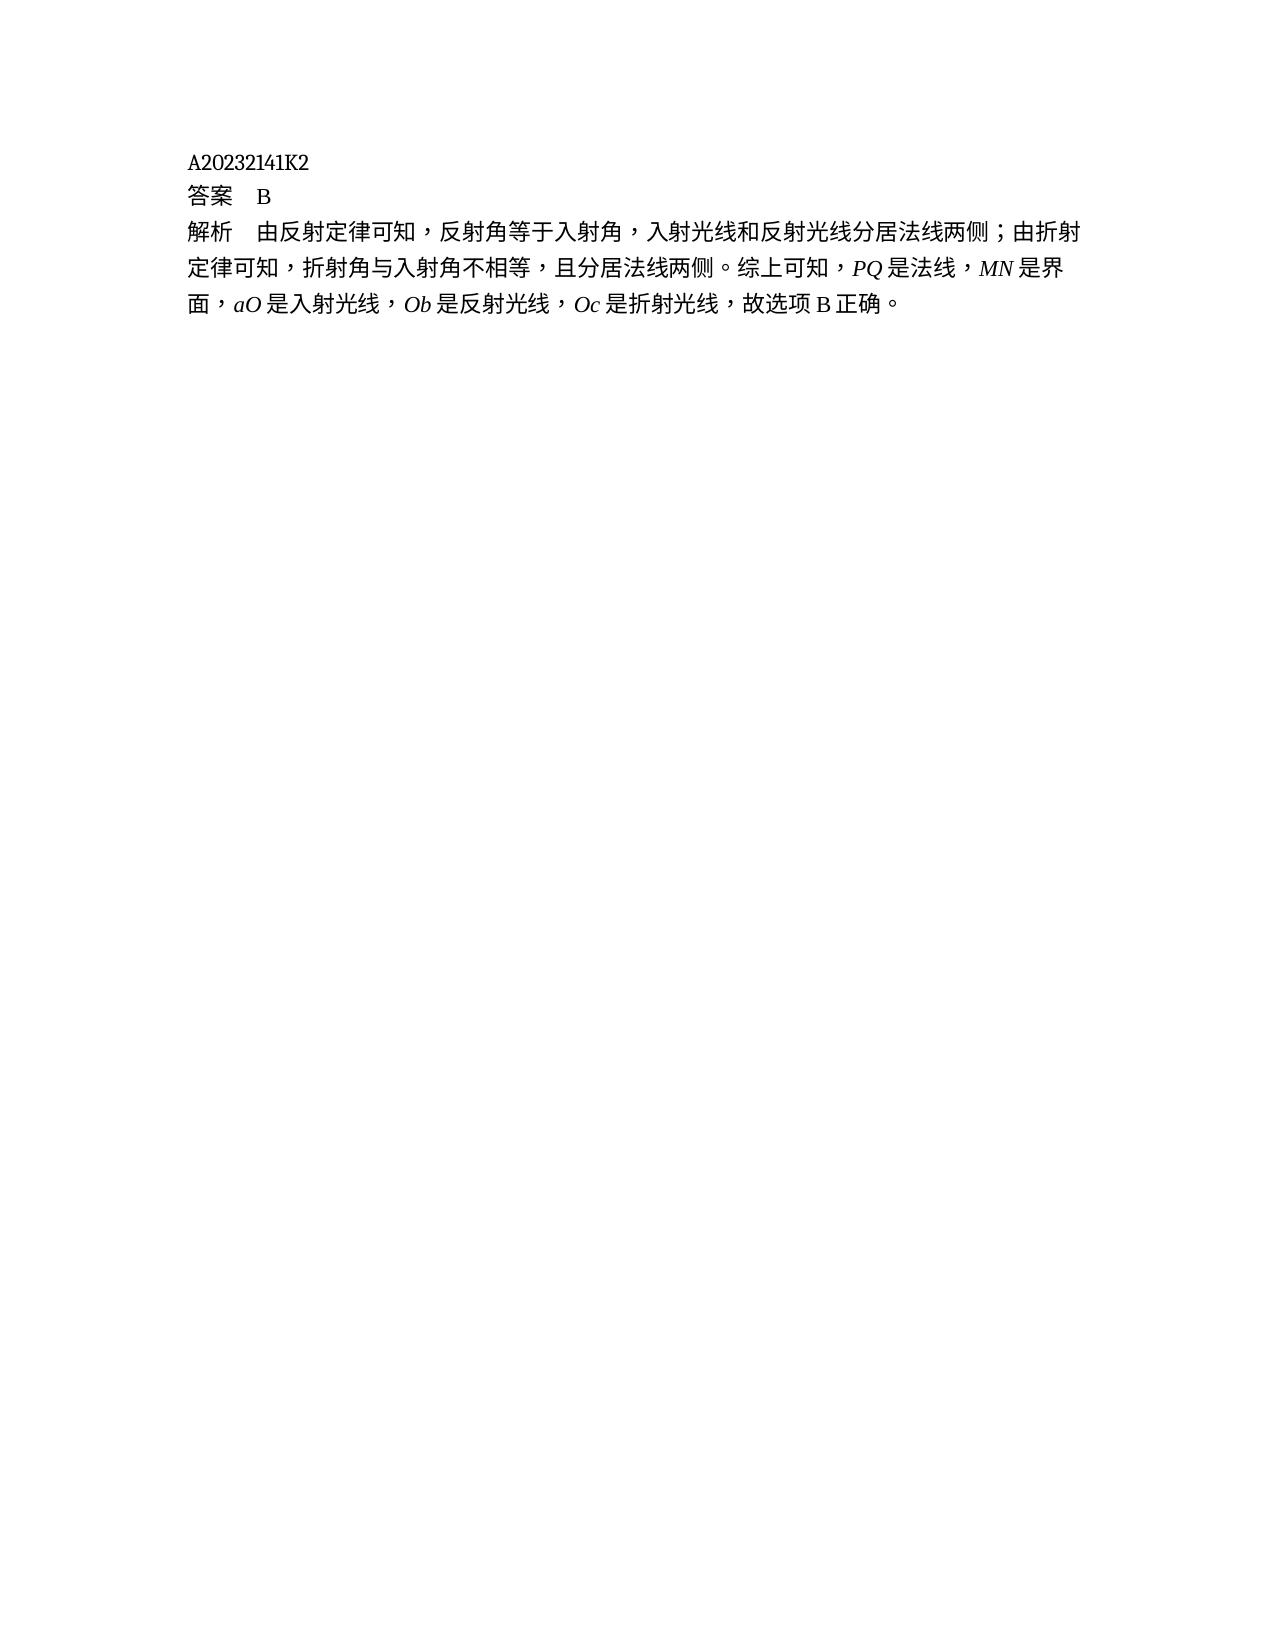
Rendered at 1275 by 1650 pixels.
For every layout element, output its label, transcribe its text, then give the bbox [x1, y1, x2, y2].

text 答案 B [187, 180, 1087, 211]
text A20232141K2 [187, 150, 1087, 176]
text 解析 由反射定律可知，反射角等于入射角，入射光线和反射光线分居法线两侧；由折射定律可知，折射角与入射角不相等，且分居法线两侧。综上可知，PQ是法线，MN是界面，aO是入射光线，Ob是反射光线，Oc是折射光线，故选项B正确。 [187, 216, 1087, 319]
